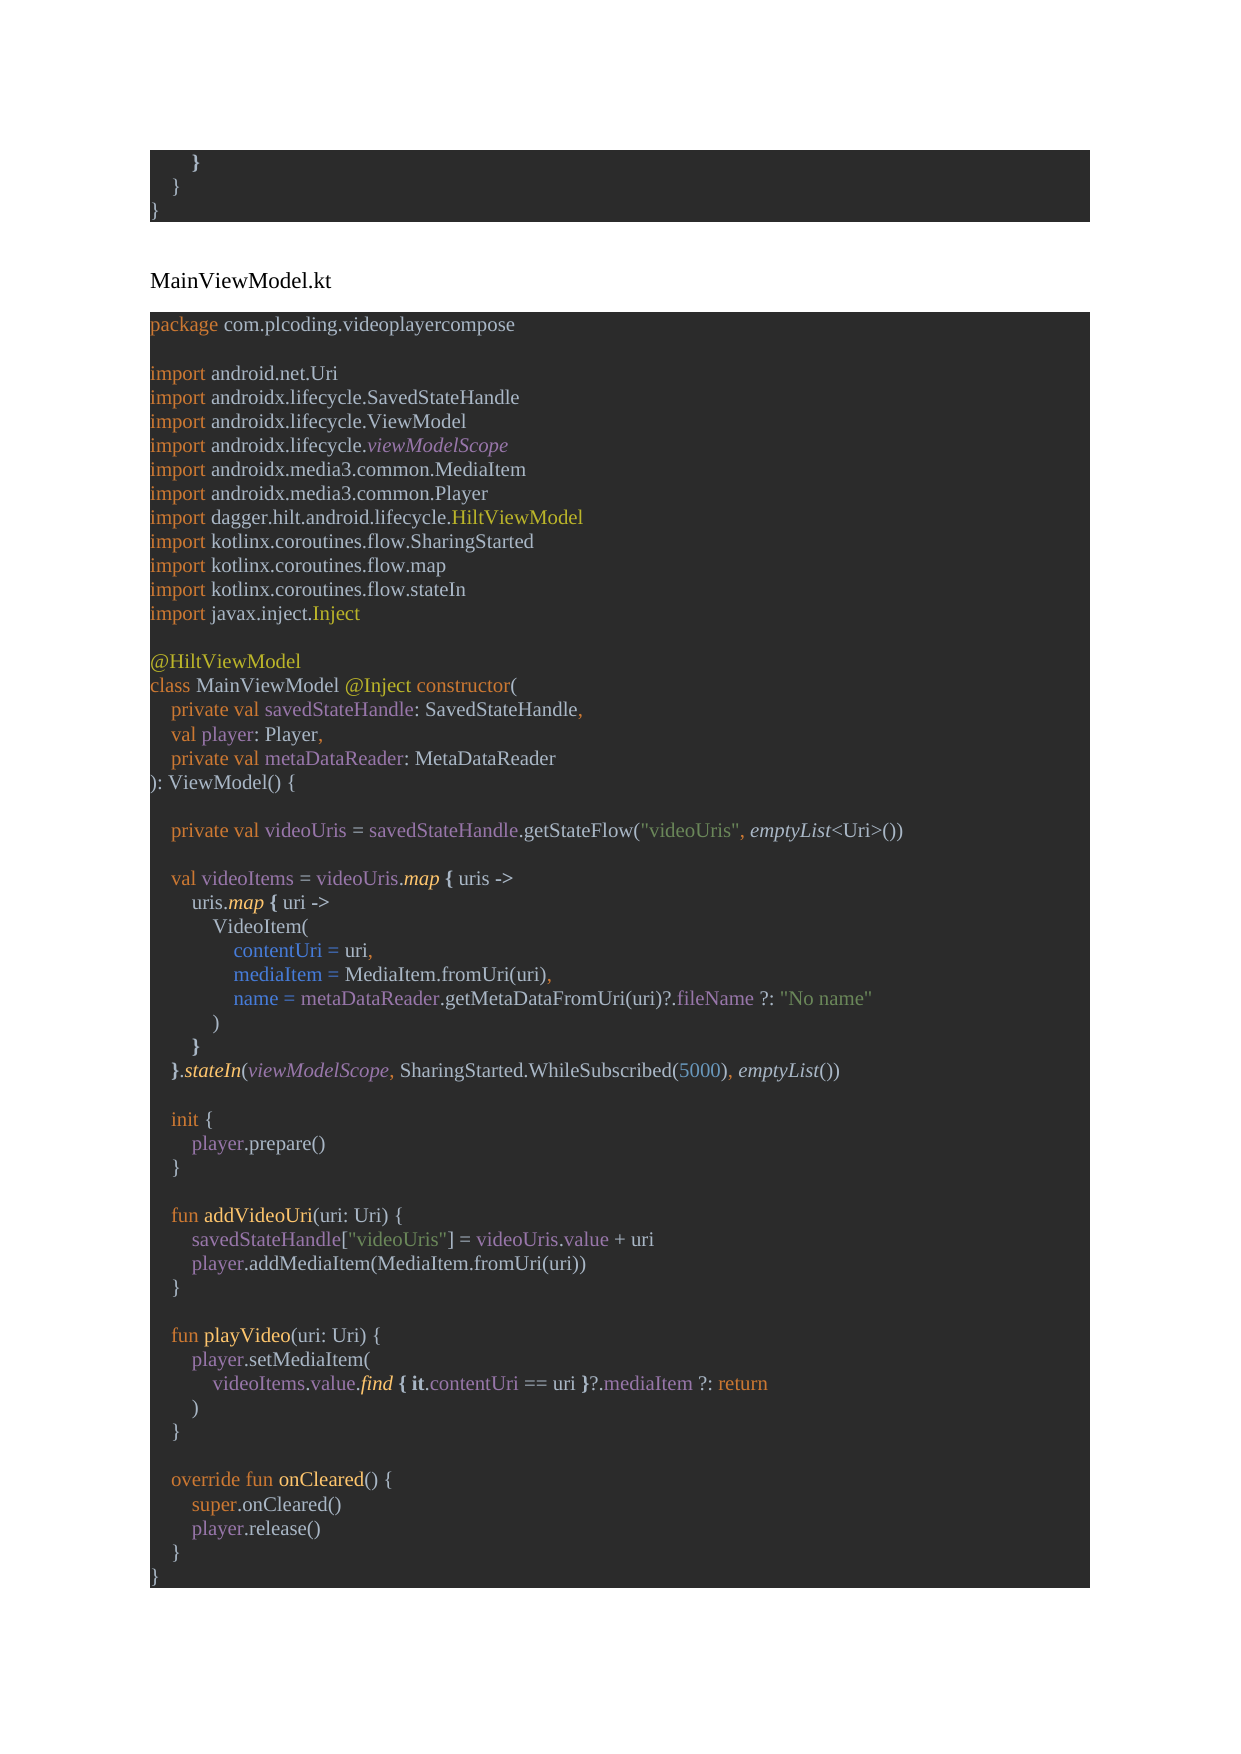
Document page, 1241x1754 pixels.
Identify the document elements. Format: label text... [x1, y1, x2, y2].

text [150, 150, 1090, 222]
text MainViewModel.kt [150, 267, 1090, 294]
text package com.plcoding.videoplayercompose import android.net.Uri import androidx.lifecycle.SavedStateHandle import androidx.lifecycle.ViewModel import androidx.lifecycle.viewModelScope import androidx.media3.common.MediaItem import androidx.media3.common.Player import dagger.hilt.android.lifecycle.HiltViewModel import kotlinx.coroutines.flow.SharingStarted import kotlinx.coroutines.flow.map import kotlinx.coroutines.flow.stateIn import javax.inject.Inject @HiltViewModel class MainViewModel @Inject constructor( private val savedStateHandle: SavedStateHandle, val player: Player, private val metaDataReader: MetaDataReader ): ViewModel() { private val videoUris = savedStateHandle.getStateFlow("videoUris", emptyList<Uri>()) val videoItems = videoUris.map { uris -> uris.map { uri -> VideoItem( contentUri = uri, mediaItem = MediaItem.fromUri(uri), name = metaDataReader.getMetaDataFromUri(uri)?.fileName ?: "No name" ) } }.stateIn(viewModelScope, SharingStarted.WhileSubscribed(5000), emptyList()) init { player.prepare() } fun addVideoUri(uri: Uri) { savedStateHandle["videoUris"] = videoUris.value + uri player.addMediaItem(MediaItem.fromUri(uri)) } fun playVideo(uri: Uri) { player.setMediaItem( videoItems.value.find { it.contentUri == uri }?.mediaItem ?: return ) } override fun onCleared() { super.onCleared() player.release() } } [150, 312, 1090, 1588]
